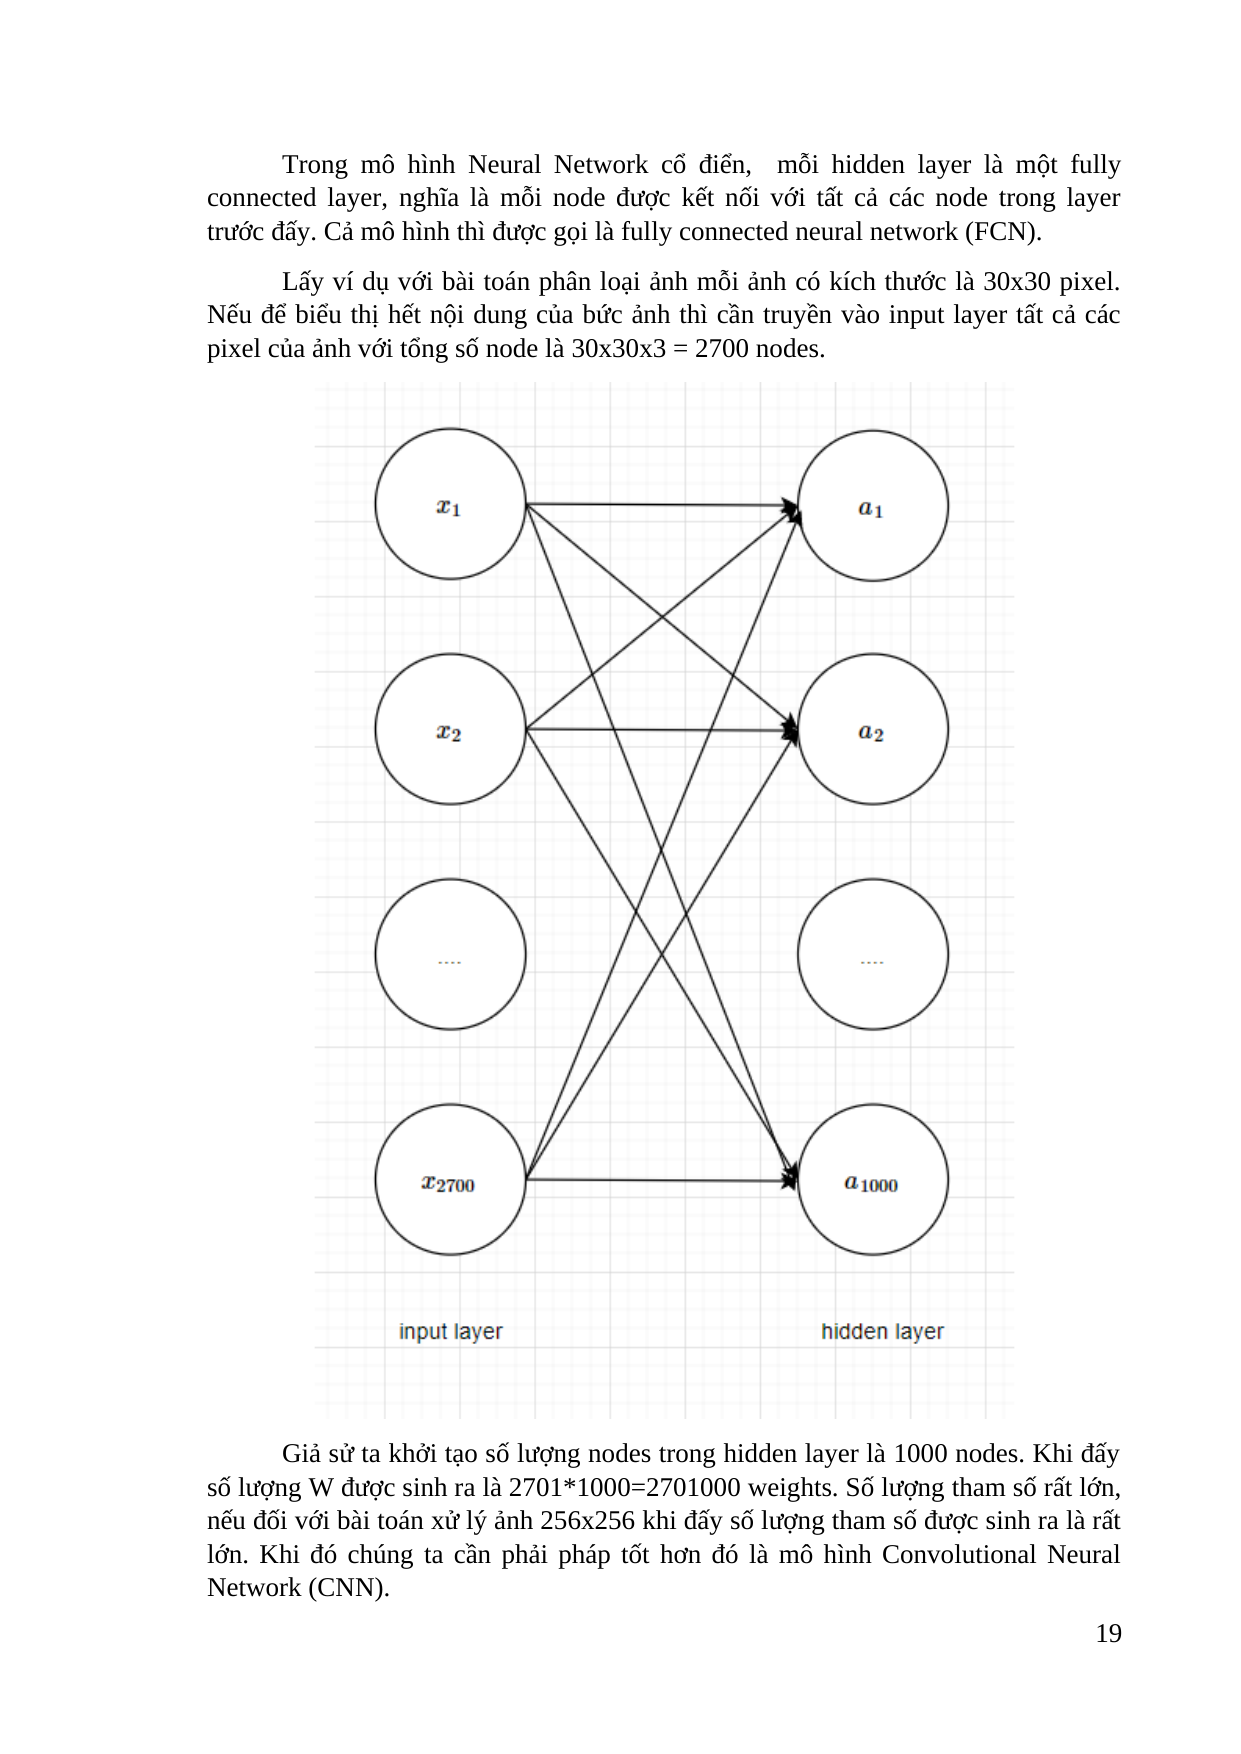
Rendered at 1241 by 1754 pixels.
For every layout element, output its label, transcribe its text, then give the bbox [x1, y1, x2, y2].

text Lấy ví dụ với bài toán phân loại ảnh mỗi ảnh có kích thước là 30x30 pixel. Nếu để biểu thị hết nội dung của bức ảnh thì cần truyền vào input layer tất cả các pixel của ảnh với tổng số node là 30x30x3 = 2700 nodes. [207, 265, 1122, 363]
text Trong mô hình Neural Network cổ điển, mỗi hidden layer là một fully connected layer, nghĩa là mỗi node được kết nối với tất cả các node trong layer trước đấy. Cả mô hình thì được gọi là fully connected neural network (FCN). [207, 148, 1122, 246]
text Giả sử ta khởi tạo số lượng nodes trong hidden layer là 1000 nodes. Khi đấy số lượng W được sinh ra là 2701*1000=2701000 weights. Số lượng tham số rất lớn, nếu đối với bài toán xử lý ảnh 256x256 khi đấy số lượng tham số được sinh ra là rất lớn. Khi đó chúng ta cần phải pháp tốt hơn đó là mô hình Convolutional Neural Network (CNN). [207, 1437, 1122, 1603]
picture [314, 382, 1015, 1419]
